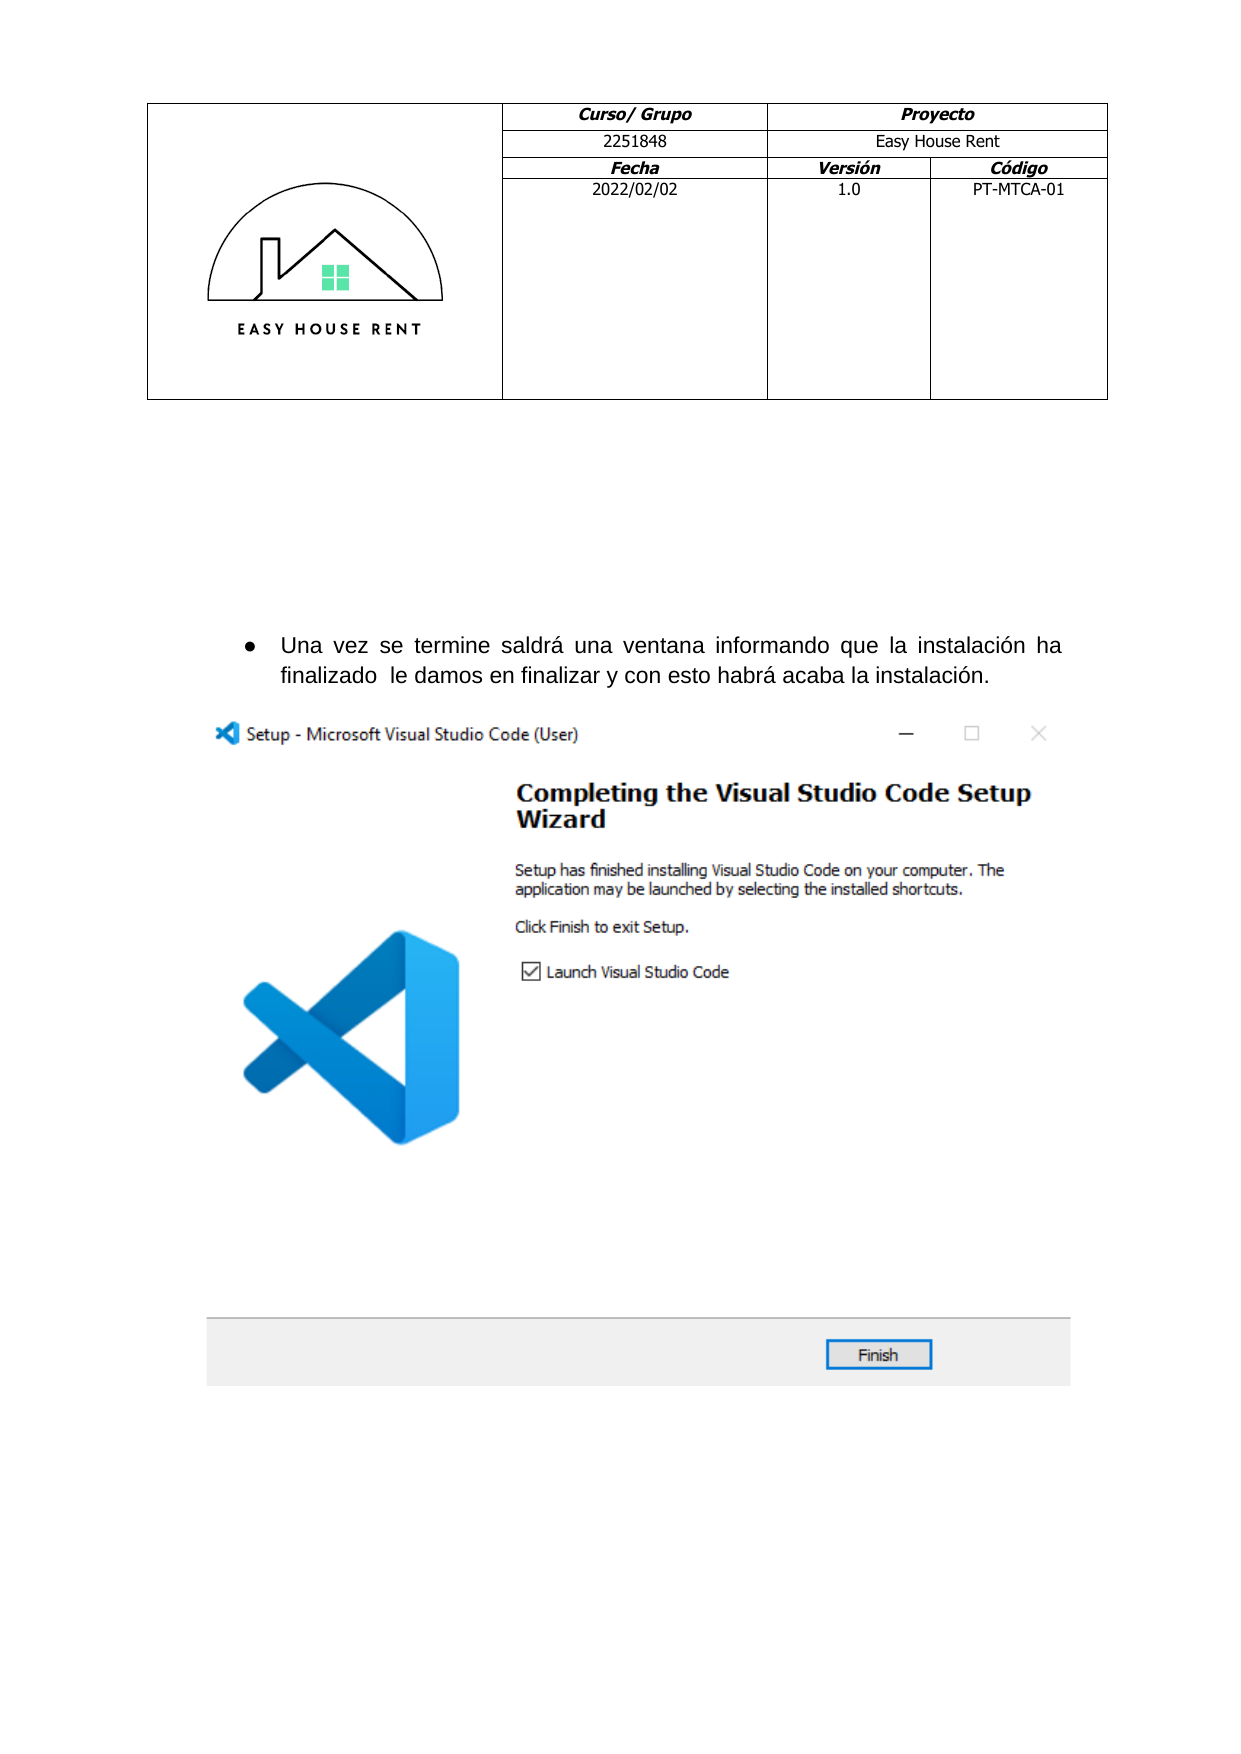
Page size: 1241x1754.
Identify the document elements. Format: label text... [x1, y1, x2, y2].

picture [201, 151, 449, 399]
list Una vez se termine saldrá una ventana informando que la instalación ha finalizado le damos en finalizar y con esto habrá acaba la instalación. [243, 632, 1063, 688]
picture [206, 713, 1071, 1386]
